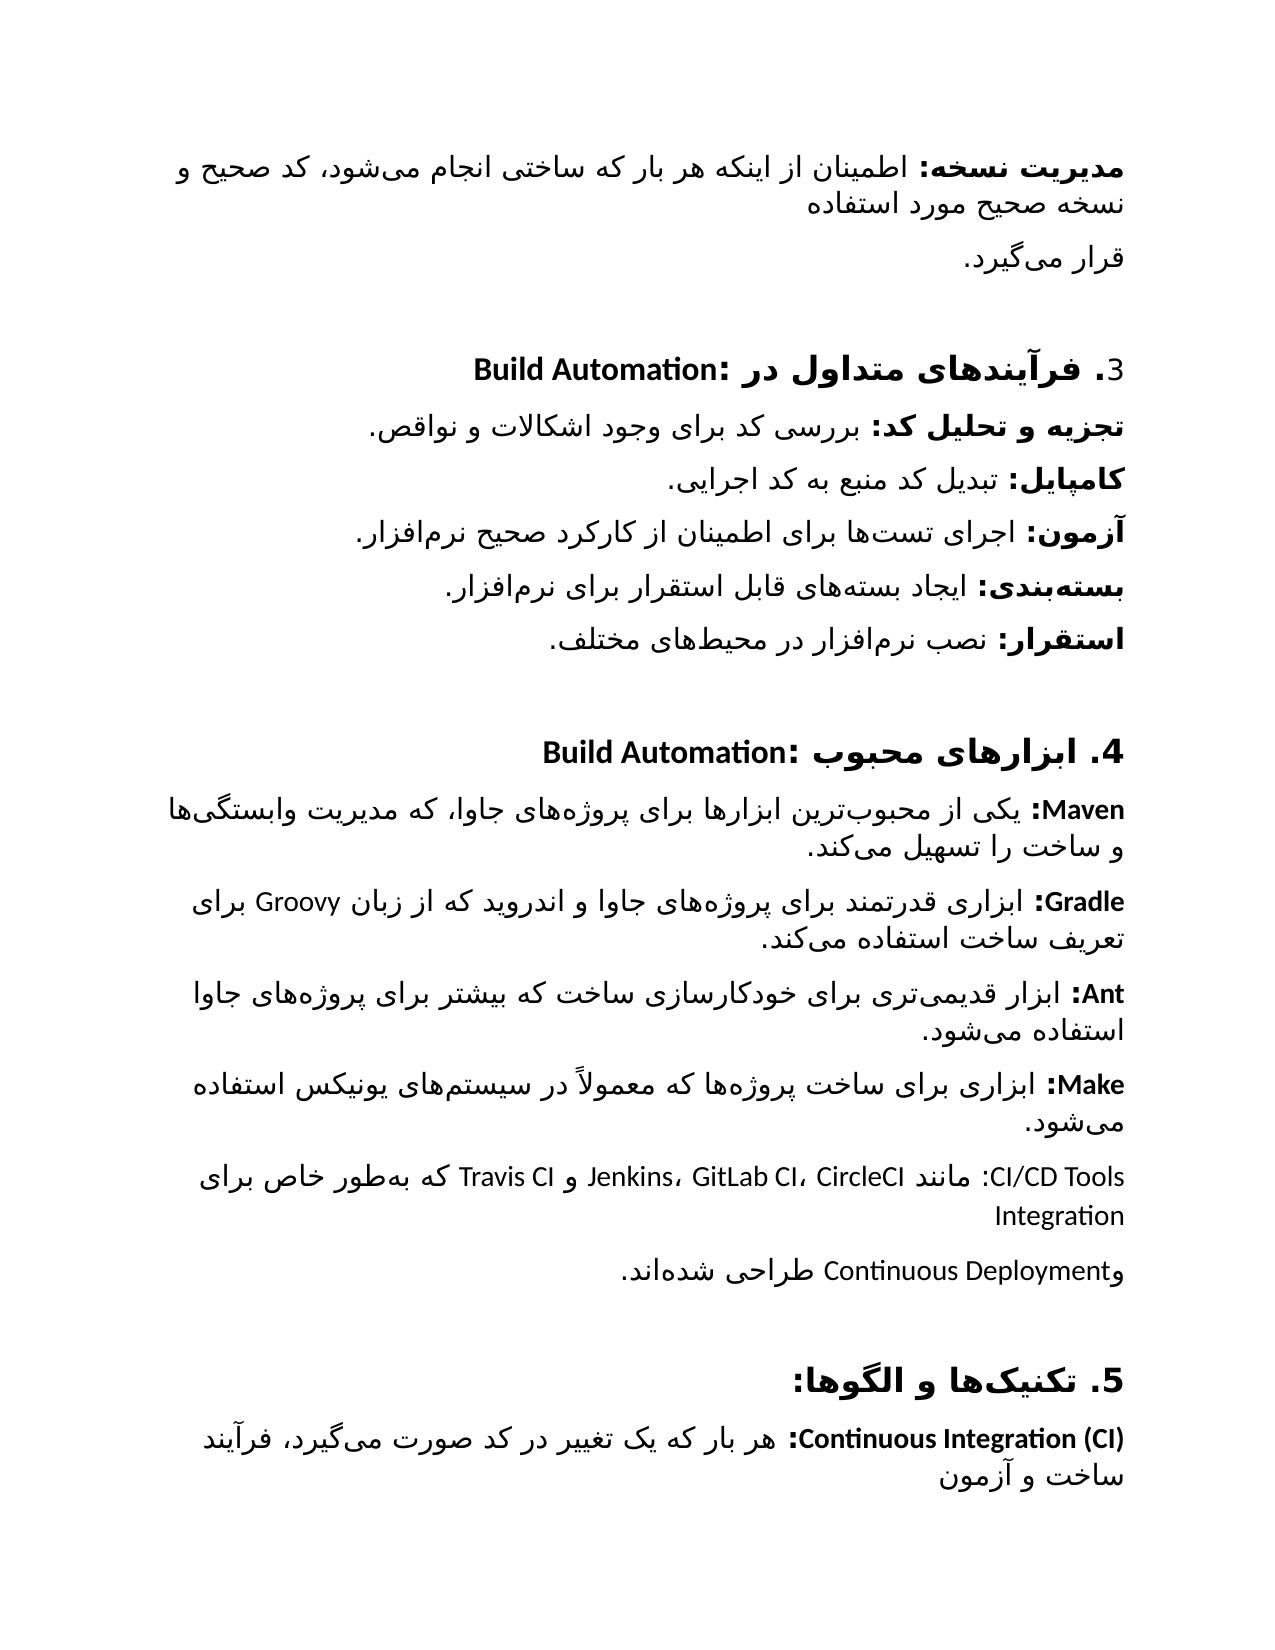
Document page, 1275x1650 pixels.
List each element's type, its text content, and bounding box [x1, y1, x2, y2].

text Gradle: ابزاری قدرتمند برای پروژه‌های جاوا و اندروید که از زبان Groovy برای تعریف ساخت استفاده می‌کند. [150, 883, 1125, 955]
text تجزیه و تحلیل کد: بررسی کد برای وجود اشکالات و نواقص. [150, 409, 1125, 443]
text مدیریت نسخه: اطمینان از اینکه هر بار که ساختی انجام می‌شود، کد صحیح و نسخه صحیح مورد استفاده [150, 150, 1125, 221]
text Ant: ابزار قدیمی‌تری برای خودکارسازی ساخت که بیشتر برای پروژه‌های جاوا استفاده می‌شود. [150, 975, 1125, 1047]
text CI/CD Tools: مانند Jenkins، GitLab CI، CircleCI و Travis CI که به‌طور خاص برای Integration [150, 1158, 1125, 1232]
text وContinuous Deployment طراحی شده‌اند. [150, 1252, 1125, 1287]
text استقرار: نصب نرم‌افزار در محیط‌های مختلف. [150, 622, 1125, 656]
text 4. ابزارهای محبوب :Build Automation [150, 731, 1125, 772]
text Continuous Integration (CI): هر بار که یک تغییر در کد صورت می‌گیرد، فرآیند ساخت و آزمون [150, 1420, 1125, 1493]
text Make: ابزاری برای ساخت پروژه‌ها که معمولاً در سیستم‌های یونیکس استفاده می‌شود. [150, 1066, 1125, 1139]
text بسته‌بندی: ایجاد بسته‌های قابل استقرار برای نرم‌افزار. [150, 569, 1125, 603]
text 5. تکنیک‌ها و الگوها: [150, 1362, 1125, 1401]
text قرار می‌گیرد. [150, 240, 1125, 274]
text کامپایل: تبدیل کد منبع به کد اجرایی. [150, 462, 1125, 496]
text 3. فرآیندهای متداول در :Build Automation [150, 348, 1125, 389]
text Maven: یکی از محبوب‌ترین ابزارها برای پروژه‌های جاوا، که مدیریت وابستگی‌ها و ساخت را تسهیل می‌کند. [150, 791, 1125, 864]
text آزمون: اجرای تست‌ها برای اطمینان از کارکرد صحیح نرم‌افزار. [150, 516, 1125, 550]
